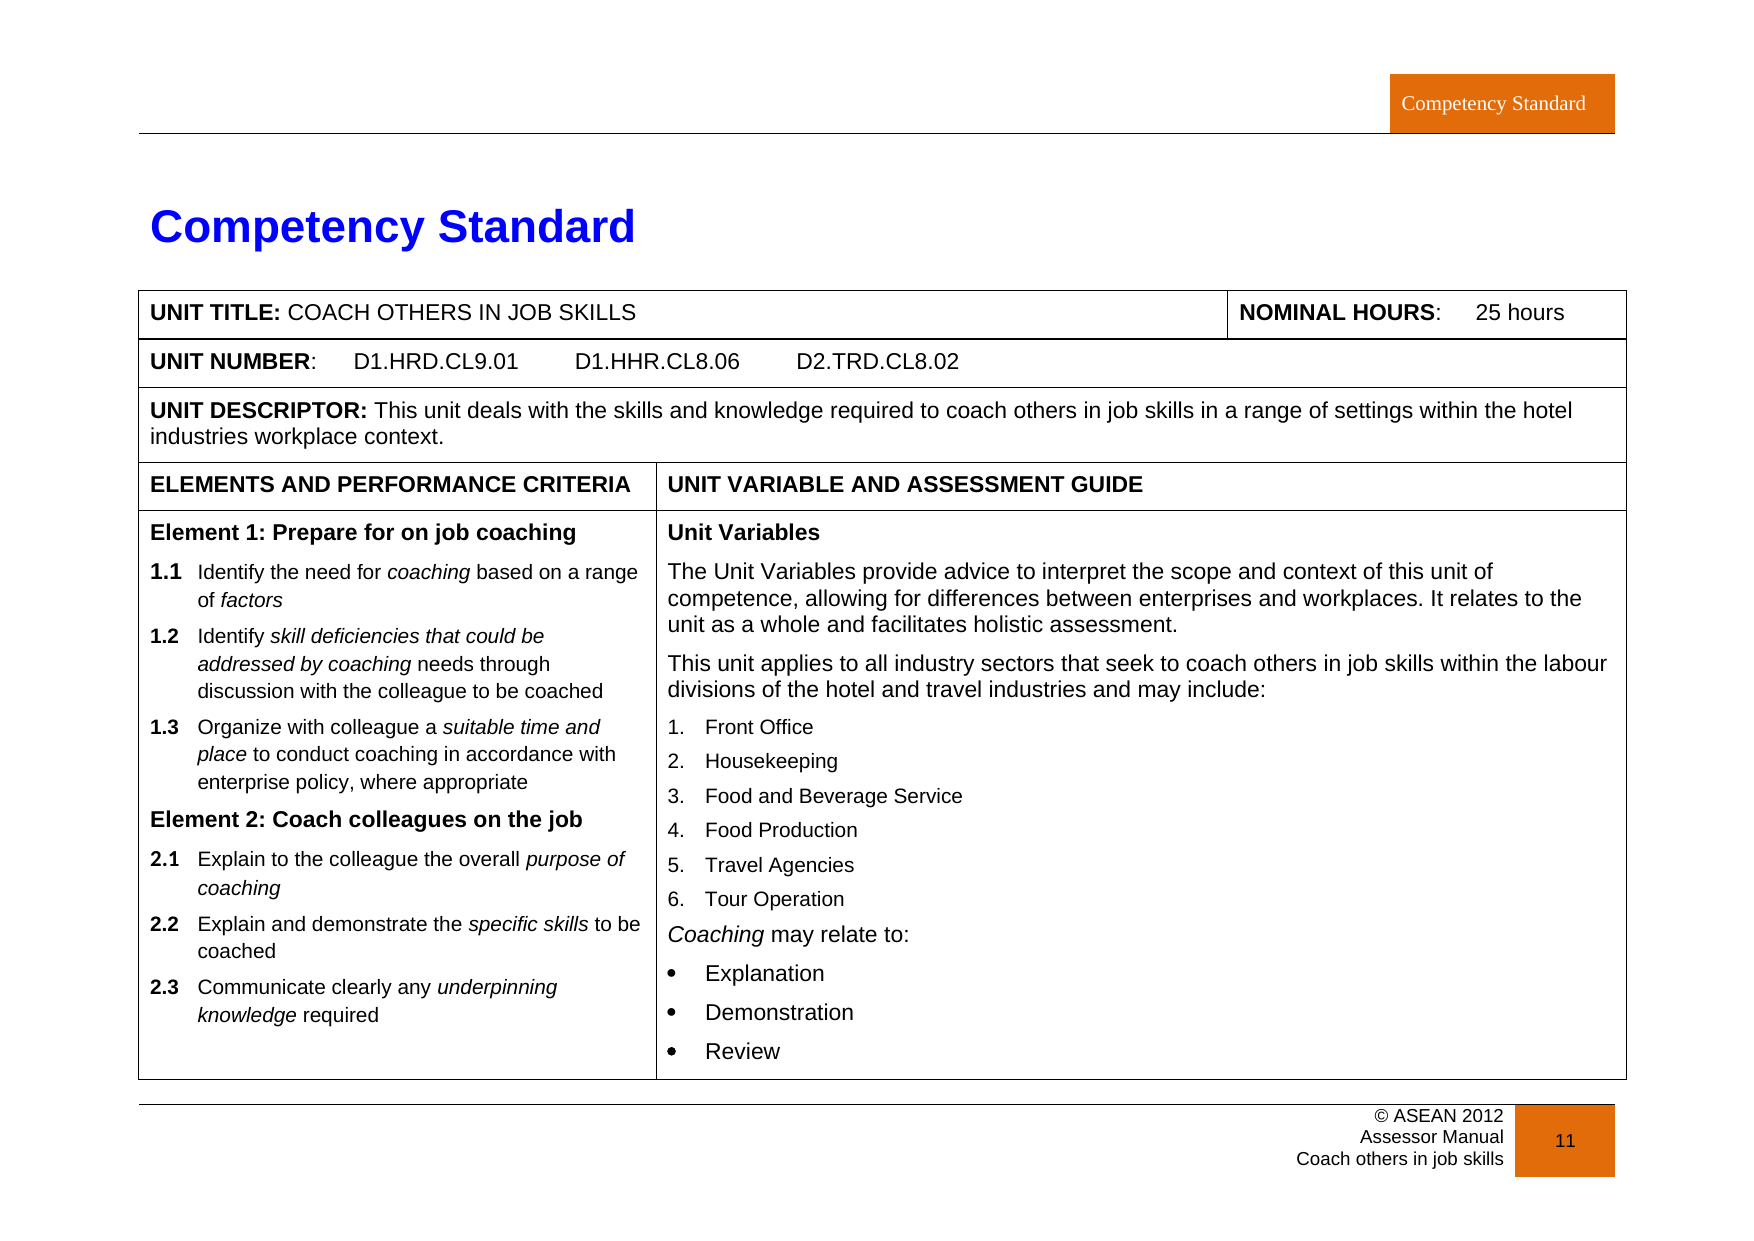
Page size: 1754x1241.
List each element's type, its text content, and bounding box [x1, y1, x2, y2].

table_header 25 hours [1464, 291, 1626, 338]
table_header NOMINAL HOURS: [1228, 291, 1464, 338]
table_cell Element 1: Prepare for on job coaching 1.1 Identify the need for coaching based on a range of factors 1.2 Identify skill deficiencies that could be addressed by coaching needs through discussion with the colleague to be coached 1.3 Organize with colleague a suitable time and place to conduct coaching in accordance with enterprise policy, where appropriate Element 2: Coach colleagues on the job 2.1 Explain to the colleague the overall purpose of coaching 2.2 Explain and demonstrate the specific skills to be coached 2.3 Communicate clearly any underpinning knowledge required [139, 511, 656, 1079]
table_cell UNIT DESCRIPTOR: This unit deals with the skills and knowledge required to coach others in job skills in a range of settings within the hotel industries workplace context. [139, 388, 1626, 462]
table_cell D2.TRD.CL8.02 [785, 340, 1626, 387]
table_cell UNIT VARIABLE AND ASSESSMENT GUIDE [657, 463, 1626, 510]
table_cell D1.HRD.CL9.01 [342, 340, 563, 387]
table_cell UNIT NUMBER: [139, 340, 342, 387]
subtitle Competency Standard [150, 199, 1604, 252]
table_cell Unit Variables The Unit Variables provide advice to interpret the scope and context of this unit of competence, allowing for differences between enterprises and workplaces. It relates to the unit as a whole and facilitates holistic assessment. This unit applies to all industry sectors that seek to coach others in job skills within the labour divisions of the hotel and travel industries and may include: Front Office Housekeeping Food and Beverage Service Food Production Travel Agencies Tour Operation Coaching may relate to: Explanation Demonstration Review [657, 511, 1626, 1079]
table_cell ELEMENTS AND PERFORMANCE CRITERIA [139, 463, 656, 510]
table_header UNIT TITLE: COACH OTHERS IN JOB SKILLS [139, 291, 1227, 338]
table_cell D1.HHR.CL8.06 [563, 340, 785, 387]
